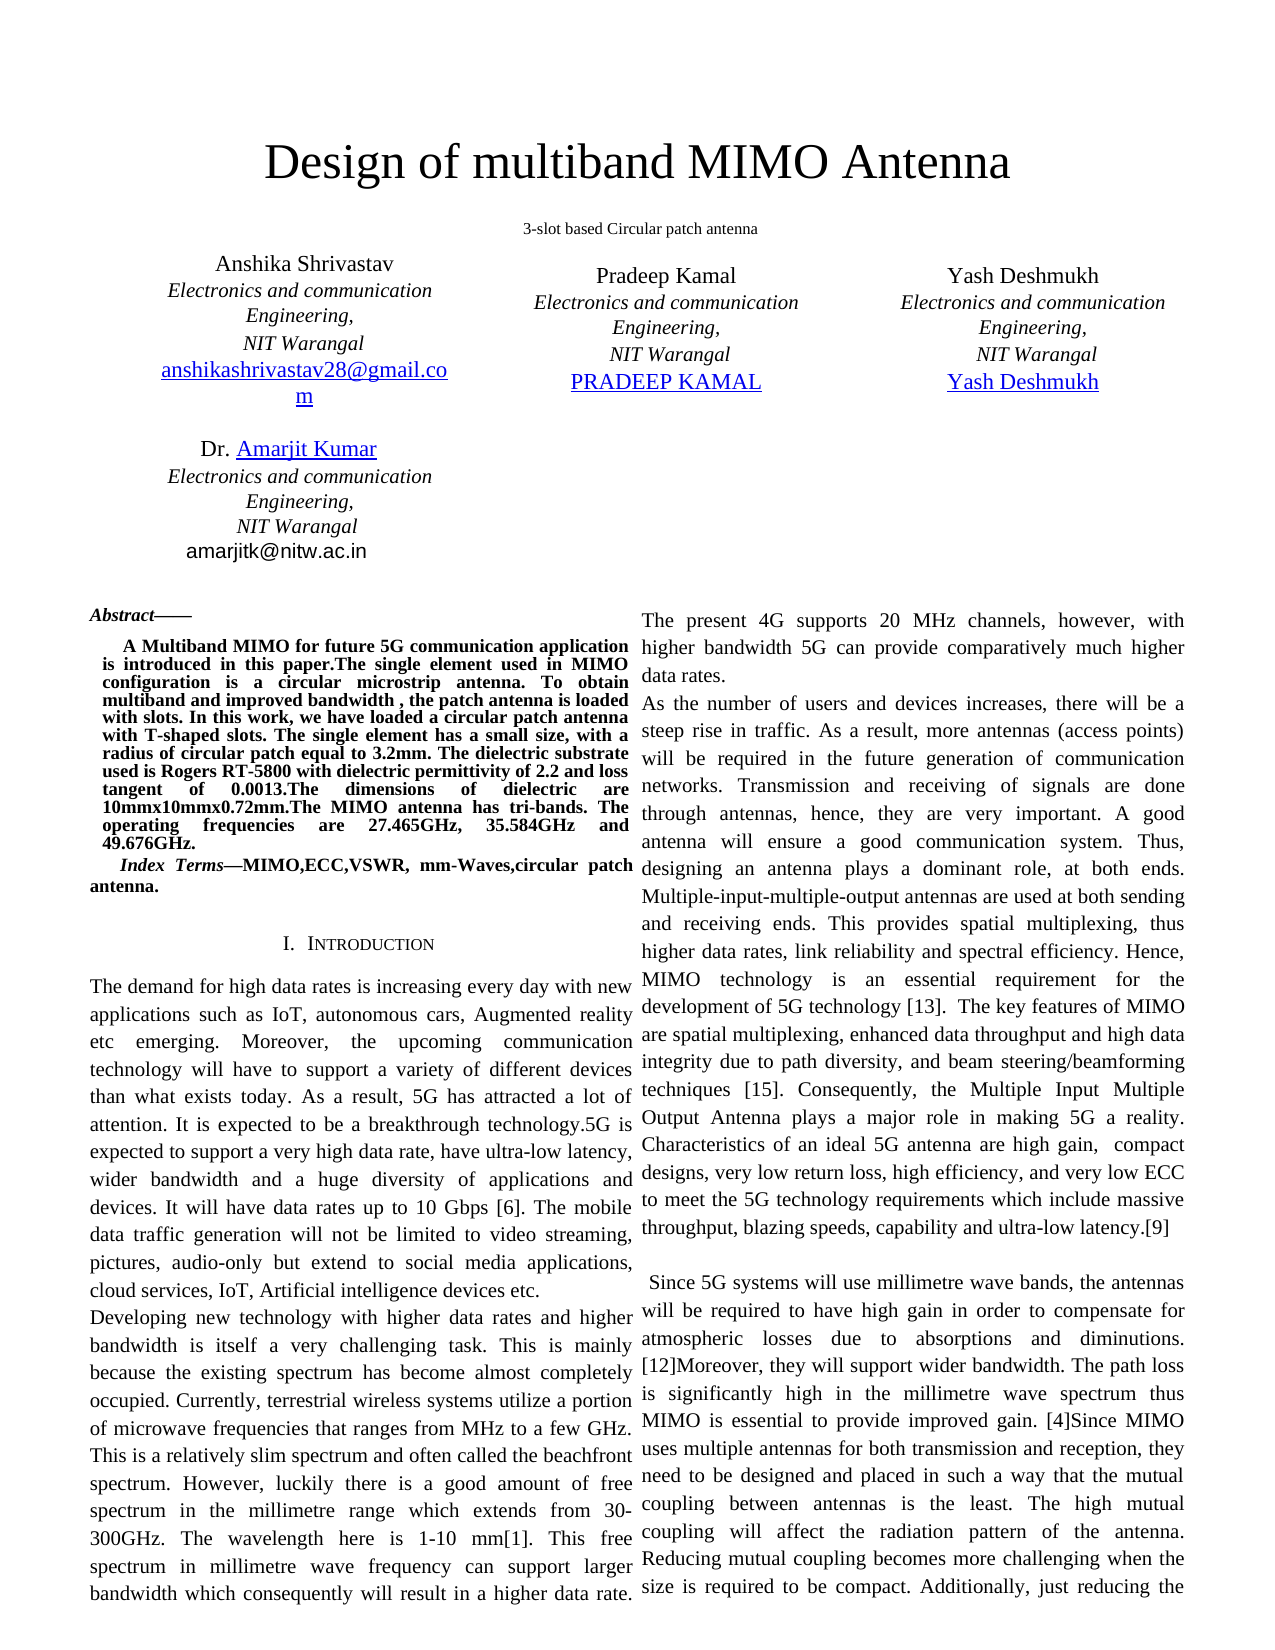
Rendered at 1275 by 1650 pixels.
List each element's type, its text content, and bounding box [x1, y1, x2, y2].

text Electronics and communication Engineering, [149, 278, 452, 327]
title Design of multiband MIMO Antenna [89, 132, 1185, 189]
text Abstract—— [89, 608, 629, 626]
text PRADEEP KAMAL [514, 368, 819, 394]
text amarjitk@nitw.ac.in [89, 538, 452, 562]
text A Multiband MIMO for future 5G communication application is introduced in this paper.The single element used in MIMO configuration is a circular microstrip antenna. To obtain multiband and improved bandwidth , the patch antenna is loaded with slots. In this work, we have loaded a circular patch antenna with T-shaped slots. The single element has a small size, with a radius of circular patch equal to 3.2mm. The dielectric substrate used is Rogers RT-5800 with dielectric permittivity of 2.2 and loss tangent of 0.0013.The dimensions of dielectric are 10mmx10mmx0.72mm.The MIMO antenna has tri-bands. The operating frequencies are 27.465GHz, 35.584GHz and 49.676GHz. [102, 638, 629, 853]
text NIT Warangal [102, 514, 405, 538]
subtitle Pradeep Kamal [514, 262, 819, 288]
text Electronics and communication Engineering, [882, 290, 1185, 339]
text As the number of users and devices increases, there will be a steep rise in traffic. As a result, more antennas (access points) will be required in the future generation of communication networks. Transmission and receiving of signals are done through antennas, hence, they are very important. A good antenna will ensure a good communication system. Thus, designing an antenna plays a dominant role, at both ends. Multiple-input-multiple-output antennas are used at both sending and receiving ends. This provides spatial multiplexing, thus higher data rates, link reliability and spectral efficiency. Hence, MIMO technology is an essential requirement for the development of 5G technology [13]. The key features of MIMO are spatial multiplexing, enhanced data throughput and high data integrity due to path diversity, and beam steering/beamforming techniques [15]. Consequently, the Multiple Input Multiple Output Antenna plays a major role in making 5G a reality. Characteristics of an ideal 5G antenna are high gain, compact designs, very low return loss, high efficiency, and very low ECC to meet the 5G technology requirements which include massive throughput, blazing speeds, capability and ultra-low latency.[9] [641, 691, 1185, 1239]
text anshikashrivastav28@gmail.com [157, 356, 452, 409]
subtitle Yash Deshmukh [906, 262, 1140, 288]
subtitle Anshika Shrivastav [157, 250, 452, 276]
text Yash Deshmukh [906, 368, 1140, 394]
list INTRODUCTION [283, 931, 633, 955]
text NIT Warangal [523, 342, 819, 366]
subtitle Dr. Amarjit Kumar [102, 436, 412, 462]
text 3-slot based Circular patch antenna [464, 219, 1185, 238]
text Electronics and communication Engineering, [516, 290, 819, 339]
text Developing new technology with higher data rates and higher bandwidth is itself a very challenging task. This is mainly because the existing spectrum has become almost completely occupied. Currently, terrestrial wireless systems utilize a portion of microwave frequencies that ranges from MHz to a few GHz. This is a relatively slim spectrum and often called the beachfront spectrum. However, luckily there is a good amount of free spectrum in the millimetre range which extends from 30-300GHz. The wavelength here is 1-10 mm[1]. This free spectrum in millimetre wave frequency can support larger bandwidth which consequently will result in a higher data rate. The present 4G supports 20 MHz channels, however, with higher bandwidth 5G can provide comparatively much higher data rates. [89, 1305, 633, 1605]
text Index Terms—MIMO,ECC,VSWR, mm-Waves,circular patch antenna. [89, 854, 633, 897]
text NIT Warangal [157, 330, 452, 354]
text NIT Warangal [889, 342, 1185, 366]
text The demand for high data rates is increasing every day with new applications such as IoT, autonomous cars, Augmented reality etc emerging. Moreover, the upcoming communication technology will have to support a variety of different devices than what exists today. As a result, 5G has attracted a lot of attention. It is expected to be a breakthrough technology.5G is expected to support a very high data rate, have ultra-low latency, wider bandwidth and a huge diversity of applications and devices. It will have data rates up to 10 Gbps [6]. The mobile data traffic generation will not be limited to video streaming, pictures, audio-only but extend to social media applications, cloud services, IoT, Artificial intelligence devices etc. [89, 974, 633, 1302]
text Electronics and communication Engineering, [149, 463, 452, 513]
